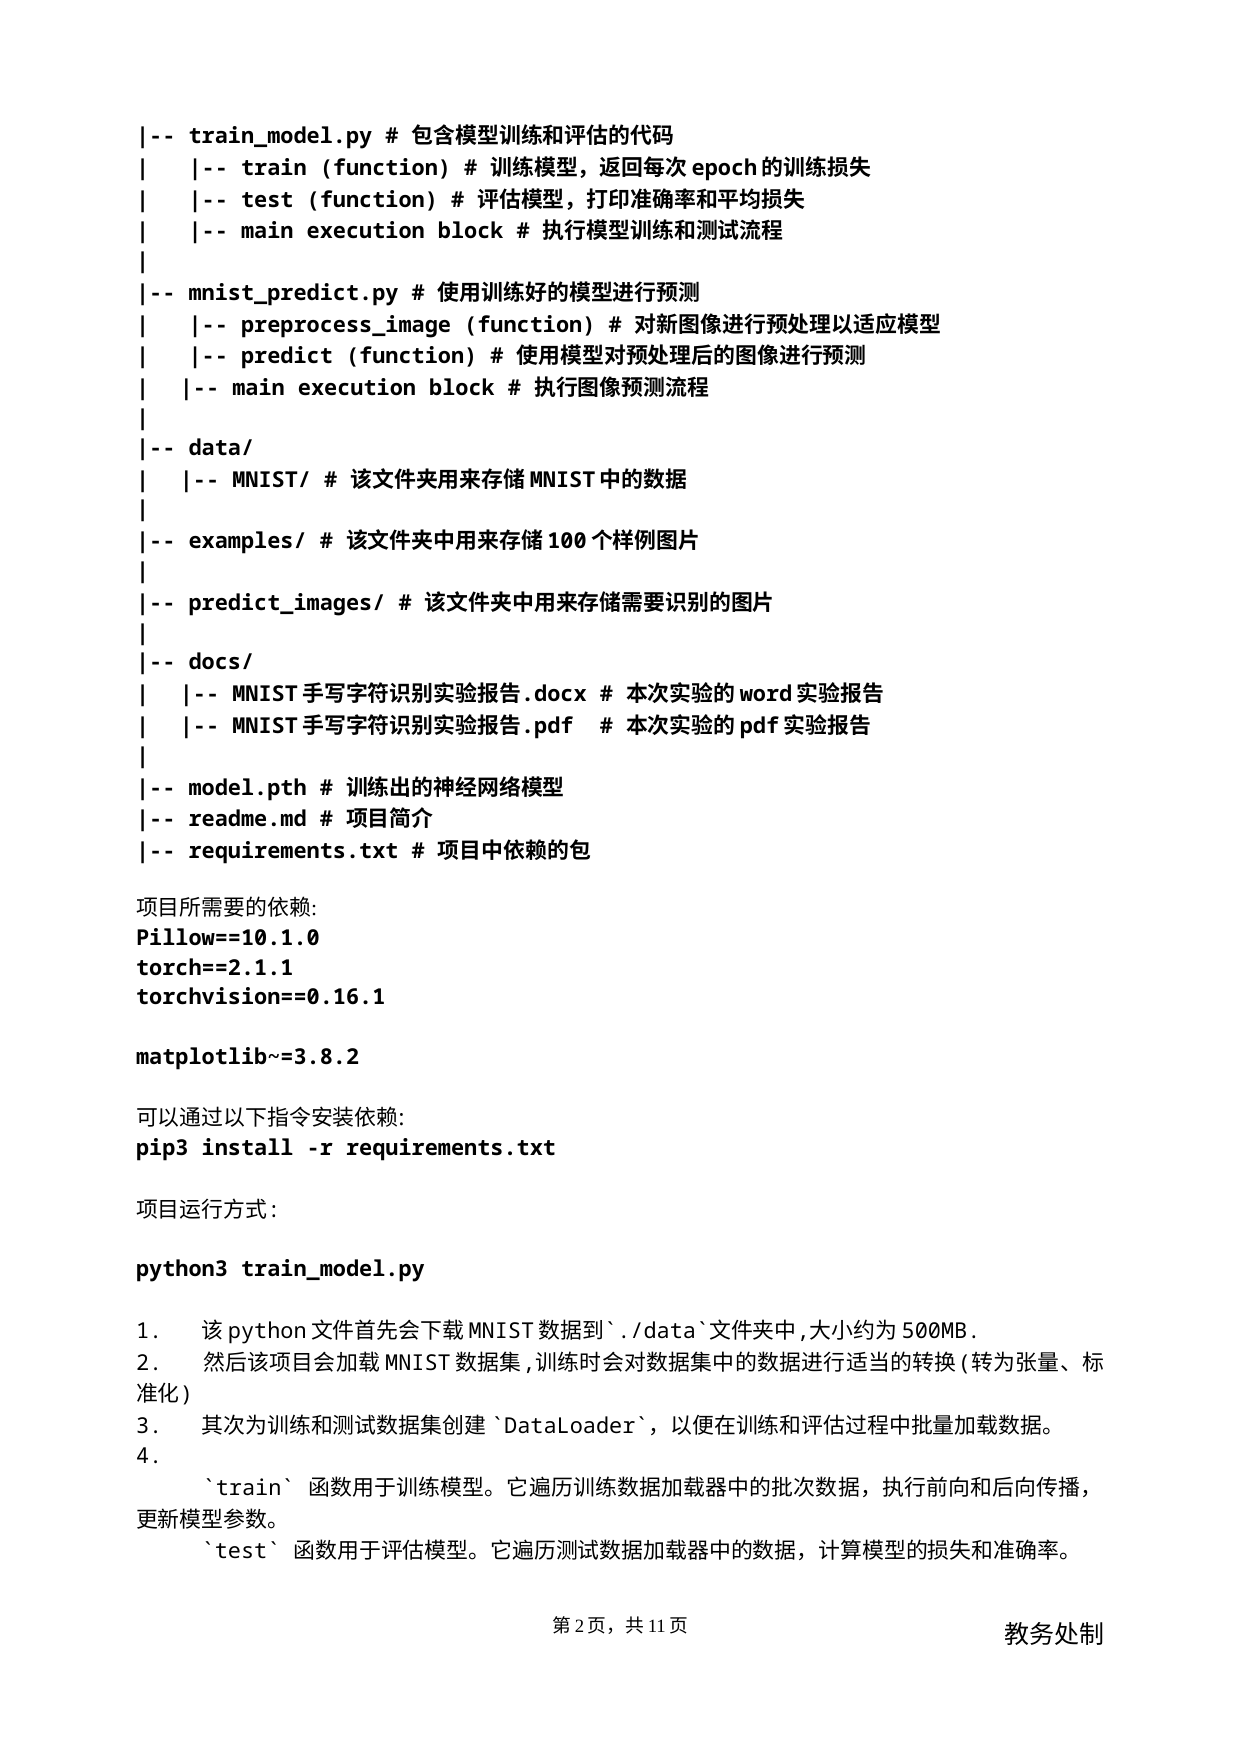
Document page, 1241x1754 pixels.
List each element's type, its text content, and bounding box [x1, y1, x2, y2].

text | [136, 402, 1104, 432]
text | |-- train (function) # 训练模型，返回每次epoch的训练损失 [136, 150, 1104, 182]
text torchvision==0.16.1 [136, 981, 1104, 1011]
text | |-- main execution block # 执行图像预测流程 [136, 370, 1104, 402]
text Pillow==10.1.0 [136, 922, 1104, 951]
text `test` 函数用于评估模型。它遍历测试数据加载器中的数据，计算模型的损失和准确率。 [136, 1533, 1104, 1565]
text 3. 其次为训练和测试数据集创建 `DataLoader`，以便在训练和评估过程中批量加载数据。 [136, 1408, 1104, 1440]
text 2. 然后该项目会加载MNIST数据集,训练时会对数据集中的数据进行适当的转换(转为张量、标准化) [136, 1345, 1104, 1408]
text 项目所需要的依赖: [136, 890, 1104, 922]
text 可以通过以下指令安装依赖: [136, 1100, 1104, 1132]
text 4. [136, 1440, 1104, 1470]
text |-- train_model.py # 包含模型训练和评估的代码 [136, 118, 1104, 150]
text | |-- MNIST/ # 该文件夹用来存储MNIST中的数据 [136, 462, 1104, 493]
text python3 train_model.py [136, 1253, 1104, 1283]
text |-- data/ [136, 432, 1104, 462]
text matplotlib~=3.8.2 [136, 1041, 1104, 1071]
text | |-- MNIST手写字符识别实验报告.pdf # 本次实验的pdf实验报告 [136, 708, 1104, 740]
text | |-- preprocess_image (function) # 对新图像进行预处理以适应模型 [136, 307, 1104, 338]
text | |-- main execution block # 执行模型训练和测试流程 [136, 213, 1104, 245]
text `train` 函数用于训练模型。它遍历训练数据加载器中的批次数据，执行前向和后向传播，更新模型参数。 [136, 1470, 1104, 1533]
text |-- docs/ [136, 646, 1104, 676]
text | [136, 555, 1104, 585]
text | [136, 740, 1104, 769]
text torch==2.1.1 [136, 951, 1104, 981]
text |-- predict_images/ # 该文件夹中用来存储需要识别的图片 [136, 585, 1104, 617]
text 项目运行方式: [136, 1192, 1104, 1223]
text | |-- test (function) # 评估模型，打印准确率和平均损失 [136, 182, 1104, 213]
text pip3 install -r requirements.txt [136, 1132, 1104, 1162]
text |-- requirements.txt # 项目中依赖的包 [136, 833, 1104, 865]
text | |-- MNIST手写字符识别实验报告.docx # 本次实验的word实验报告 [136, 676, 1104, 708]
text |-- mnist_predict.py # 使用训练好的模型进行预测 [136, 275, 1104, 307]
text | [136, 245, 1104, 275]
text | [136, 617, 1104, 646]
text |-- model.pth # 训练出的神经网络模型 [136, 769, 1104, 801]
text | |-- predict (function) # 使用模型对预处理后的图像进行预测 [136, 338, 1104, 370]
text |-- examples/ # 该文件夹中用来存储100个样例图片 [136, 523, 1104, 555]
text | [136, 493, 1104, 523]
text |-- readme.md # 项目简介 [136, 801, 1104, 833]
text 1. 该python文件首先会下载MNIST数据到`./data`文件夹中,大小约为500MB. [136, 1313, 1104, 1345]
